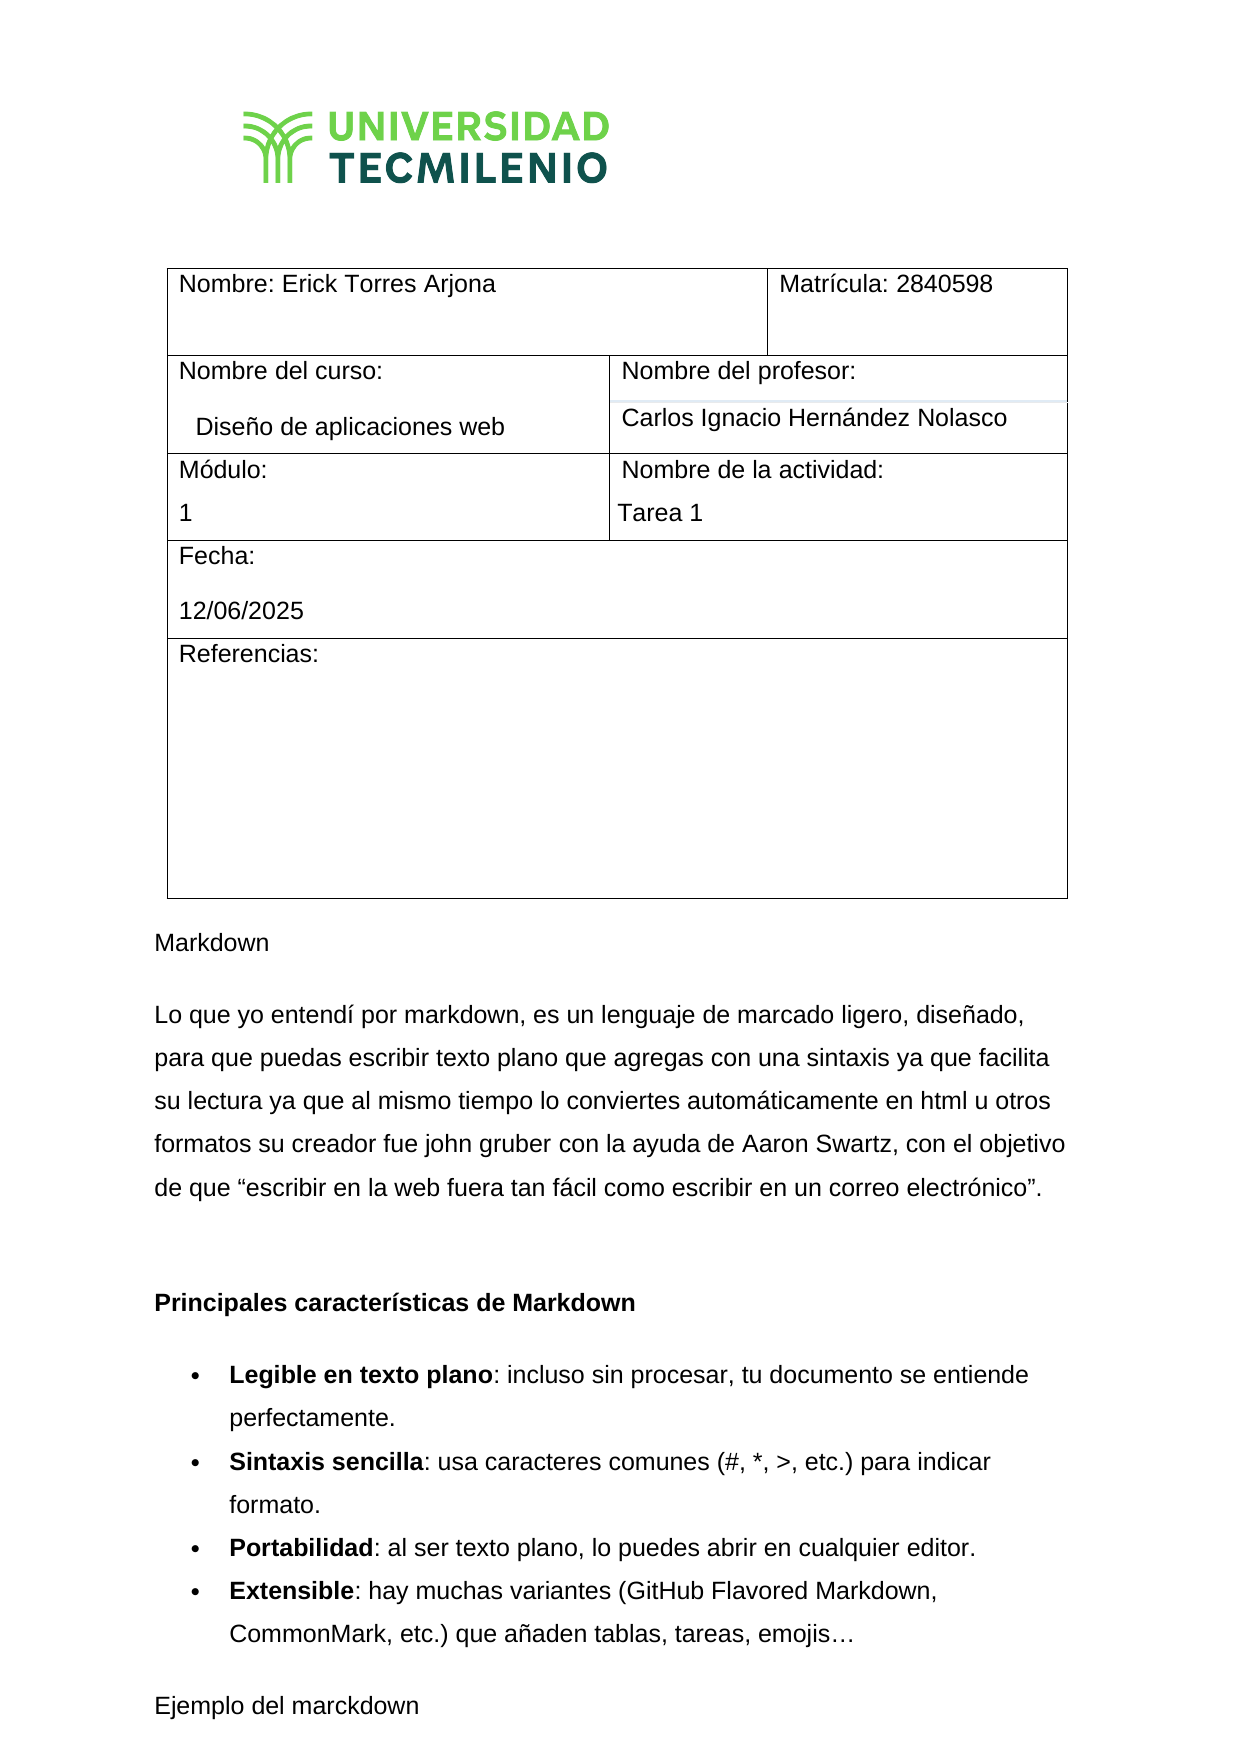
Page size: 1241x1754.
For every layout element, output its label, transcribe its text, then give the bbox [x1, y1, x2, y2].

text Principales características de Markdown [154, 1288, 1080, 1317]
table_header Matrícula: 2840598 [768, 269, 1067, 355]
table_cell Nombre del curso: Diseño de aplicaciones web [168, 356, 609, 453]
text Ejemplo del marckdown [154, 1691, 1080, 1720]
table_cell Nombre del profesor: Carlos Ignacio Hernández Nolasco [610, 356, 1067, 400]
text Markdown [154, 928, 1080, 956]
table_cell Fecha: 12/06/2025 [168, 541, 1067, 638]
text Lo que yo entendí por markdown, es un lenguaje de marcado ligero, diseñado, para que puedas escribir texto plano que agregas con una sintaxis ya que facilita su lectura ya que al mismo tiempo lo conviertes automáticamente en html u otros formatos su creador fue john gruber con la ayuda de Aaron Swartz, con el objetivo de que “escribir en la web fuera tan fácil como escribir en un correo electrónico”. [154, 1000, 1080, 1201]
table_cell Módulo: 1 [168, 454, 609, 540]
list Sintaxis sencilla: usa caracteres comunes (#, *, >, etc.) para indicar formato. [192, 1446, 1080, 1518]
table_cell Nombre de la actividad: Tarea 1 [610, 454, 1067, 540]
table_cell Nombre del profesor: Carlos Ignacio Hernández Nolasco [610, 403, 1067, 453]
list Portabilidad: al ser texto plano, lo puedes abrir en cualquier editor. [192, 1533, 1080, 1561]
list Legible en texto plano: incluso sin procesar, tu documento se entiende perfectamente. [192, 1360, 1080, 1432]
picture [154, 68, 698, 224]
table_header Nombre: Erick Torres Arjona [168, 269, 767, 355]
list Extensible: hay muchas variantes (GitHub Flavored Markdown, CommonMark, etc.) que añaden tablas, tareas, emojis… [192, 1576, 1080, 1648]
table_cell Referencias: [168, 639, 1067, 897]
